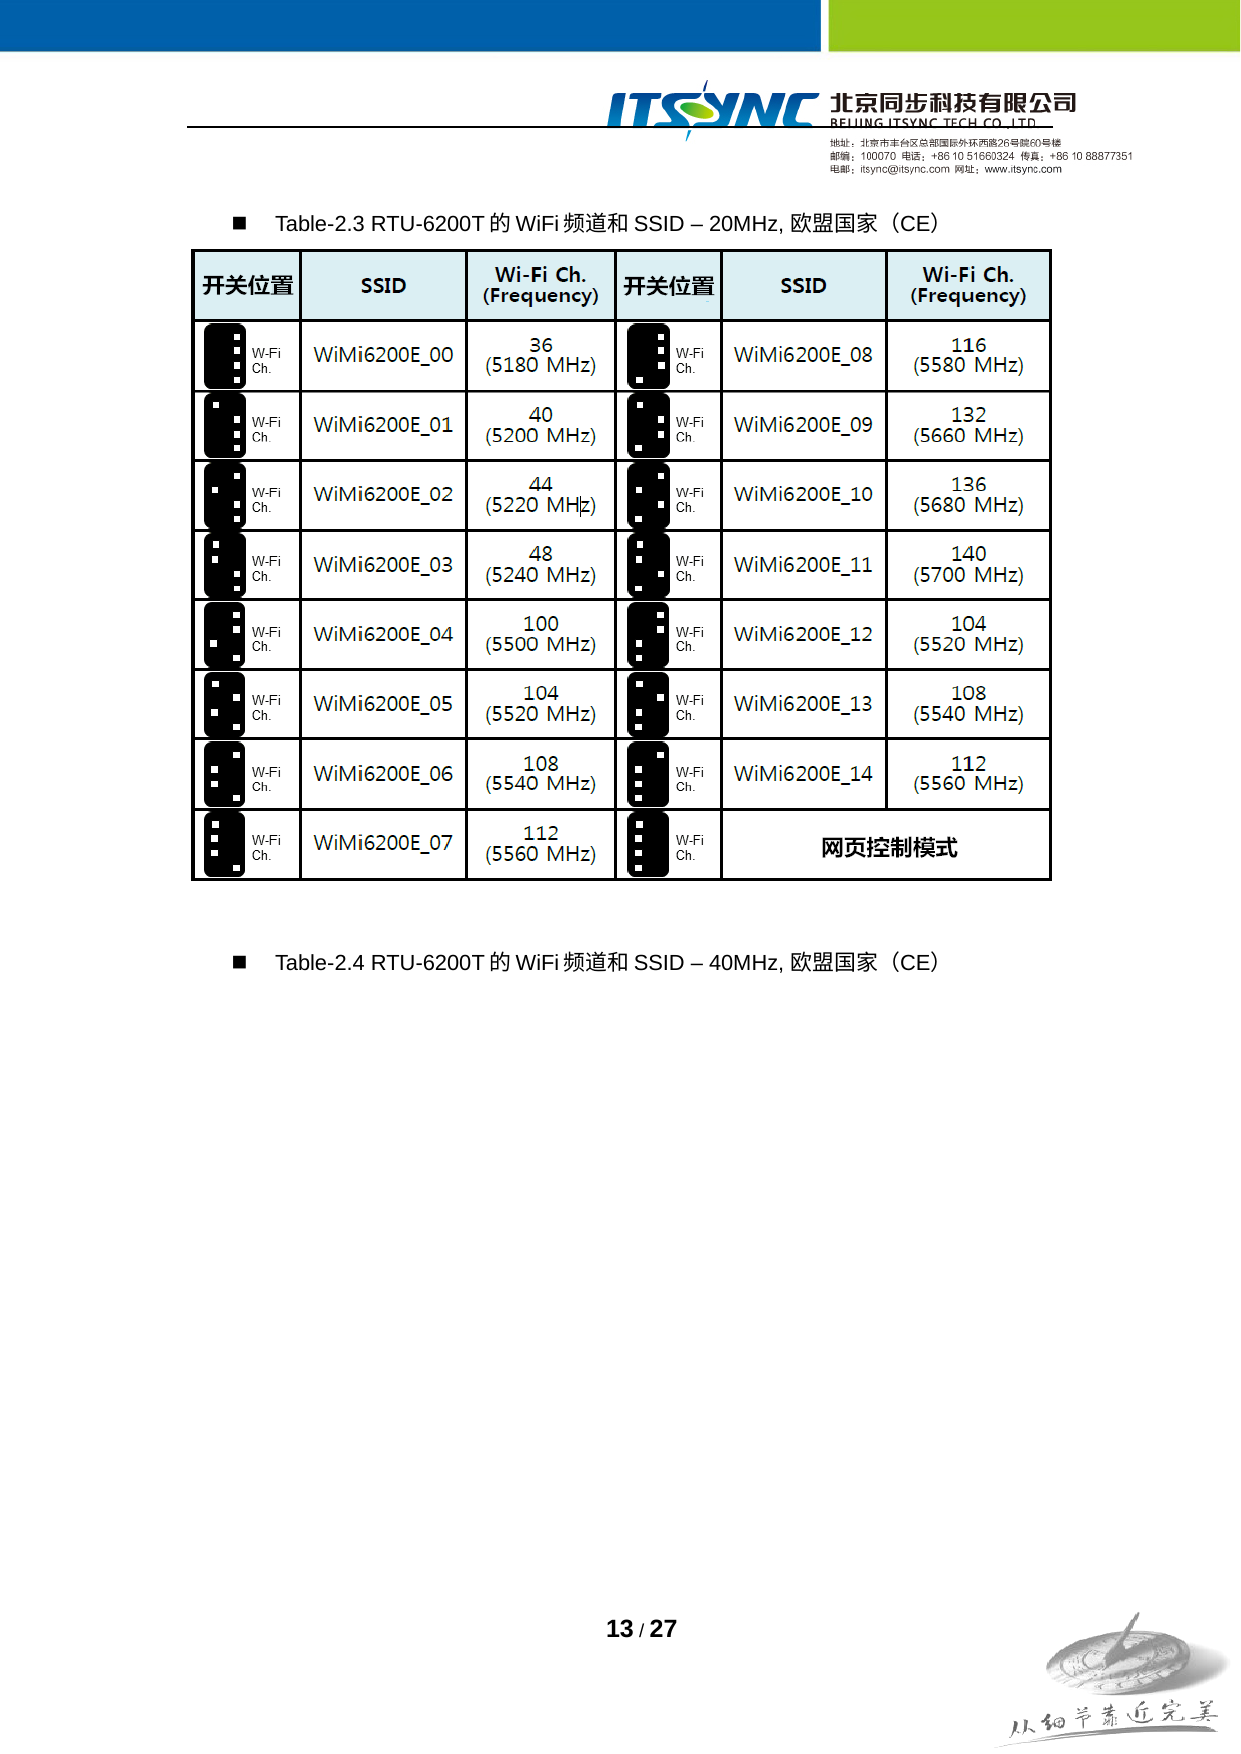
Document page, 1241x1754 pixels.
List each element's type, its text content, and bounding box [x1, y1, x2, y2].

list Table-2.4 RTU-6200T的WiFi频道和SSID – 40MHz, 欧盟国家（CE） [231, 944, 1053, 977]
picture [187, 245, 1056, 884]
list Table-2.3 RTU-6200T的WiFi频道和SSID – 20MHz, 欧盟国家（CE） [231, 140, 1053, 238]
picture [0, 0, 1241, 202]
